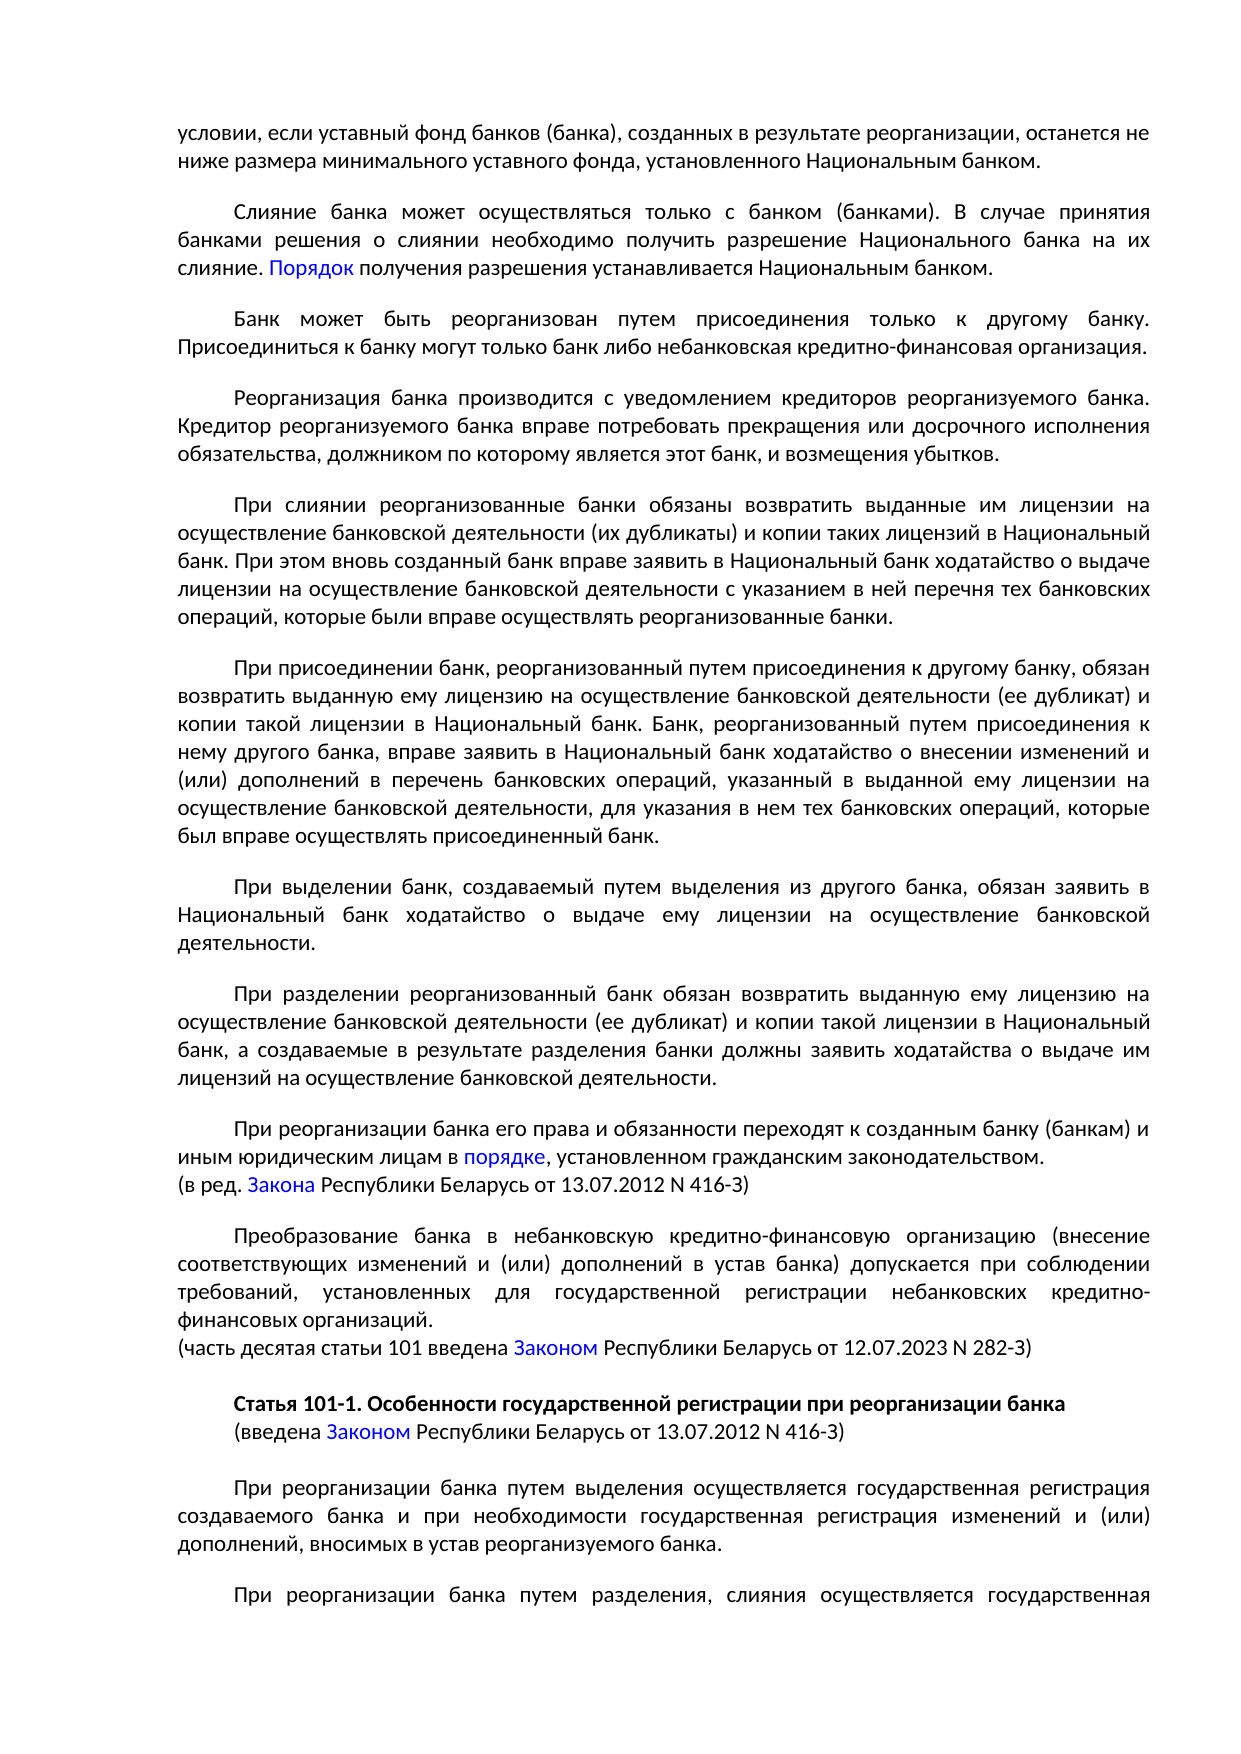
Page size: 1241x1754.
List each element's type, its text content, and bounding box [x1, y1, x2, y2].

text Банк может быть реорганизован путем присоединения только к другому банку. Присоединиться к банку могут только банк либо небанковская кредитно-финансовая организация. [177, 304, 1152, 360]
text (часть десятая статьи 101 введена Законом Республики Беларусь от 12.07.2023 N 282-З) [177, 1333, 1152, 1361]
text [177, 118, 1152, 174]
text При слиянии реорганизованные банки обязаны возвратить выданные им лицензии на осуществление банковской деятельности (их дубликаты) и копии таких лицензий в Национальный банк. При этом вновь созданный банк вправе заявить в Национальный банк ходатайство о выдаче лицензии на осуществление банковской деятельности с указанием в ней перечня тех банковских операций, которые были вправе осуществлять реорганизованные банки. [177, 490, 1152, 630]
text При разделении реорганизованный банк обязан возвратить выданную ему лицензию на осуществление банковской деятельности (ее дубликат) и копии такой лицензии в Национальный банк, а создаваемые в результате разделения банки должны заявить ходатайства о выдаче им лицензий на осуществление банковской деятельности. [177, 979, 1152, 1091]
text Статья 101-1. Особенности государственной регистрации при реорганизации банка [177, 1389, 1152, 1417]
text При реорганизации банка его права и обязанности переходят к созданным банку (банкам) и иным юридическим лицам в порядке, установленном гражданским законодательством. [177, 1114, 1152, 1170]
text (введена Законом Республики Беларусь от 13.07.2012 N 416-З) [177, 1417, 1152, 1445]
text Преобразование банка в небанковскую кредитно-финансовую организацию (внесение соответствующих изменений и (или) дополнений в устав банка) допускается при соблюдении требований, установленных для государственной регистрации небанковских кредитно-финансовых организаций. [177, 1221, 1152, 1333]
text Реорганизация банка производится с уведомлением кредиторов реорганизуемого банка. Кредитор реорганизуемого банка вправе потребовать прекращения или досрочного исполнения обязательства, должником по которому является этот банк, и возмещения убытков. [177, 383, 1152, 467]
text Слияние банка может осуществляться только с банком (банками). В случае принятия банками решения о слиянии необходимо получить разрешение Национального банка на их слияние. Порядок получения разрешения устанавливается Национальным банком. [177, 197, 1152, 281]
text При реорганизации банка путем выделения осуществляется государственная регистрация создаваемого банка и при необходимости государственная регистрация изменений и (или) дополнений, вносимых в устав реорганизуемого банка. [177, 1473, 1152, 1557]
text При присоединении банк, реорганизованный путем присоединения к другому банку, обязан возвратить выданную ему лицензию на осуществление банковской деятельности (ее дубликат) и копии такой лицензии в Национальный банк. Банк, реорганизованный путем присоединения к нему другого банка, вправе заявить в Национальный банк ходатайство о внесении изменений и (или) дополнений в перечень банковских операций, указанный в выданной ему лицензии на осуществление банковской деятельности, для указания в нем тех банковских операций, которые был вправе осуществлять присоединенный банк. [177, 653, 1152, 849]
text (в ред. Закона Республики Беларусь от 13.07.2012 N 416-З) [177, 1170, 1152, 1198]
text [177, 1580, 1152, 1608]
text При выделении банк, создаваемый путем выделения из другого банка, обязан заявить в Национальный банк ходатайство о выдаче ему лицензии на осуществление банковской деятельности. [177, 872, 1152, 956]
